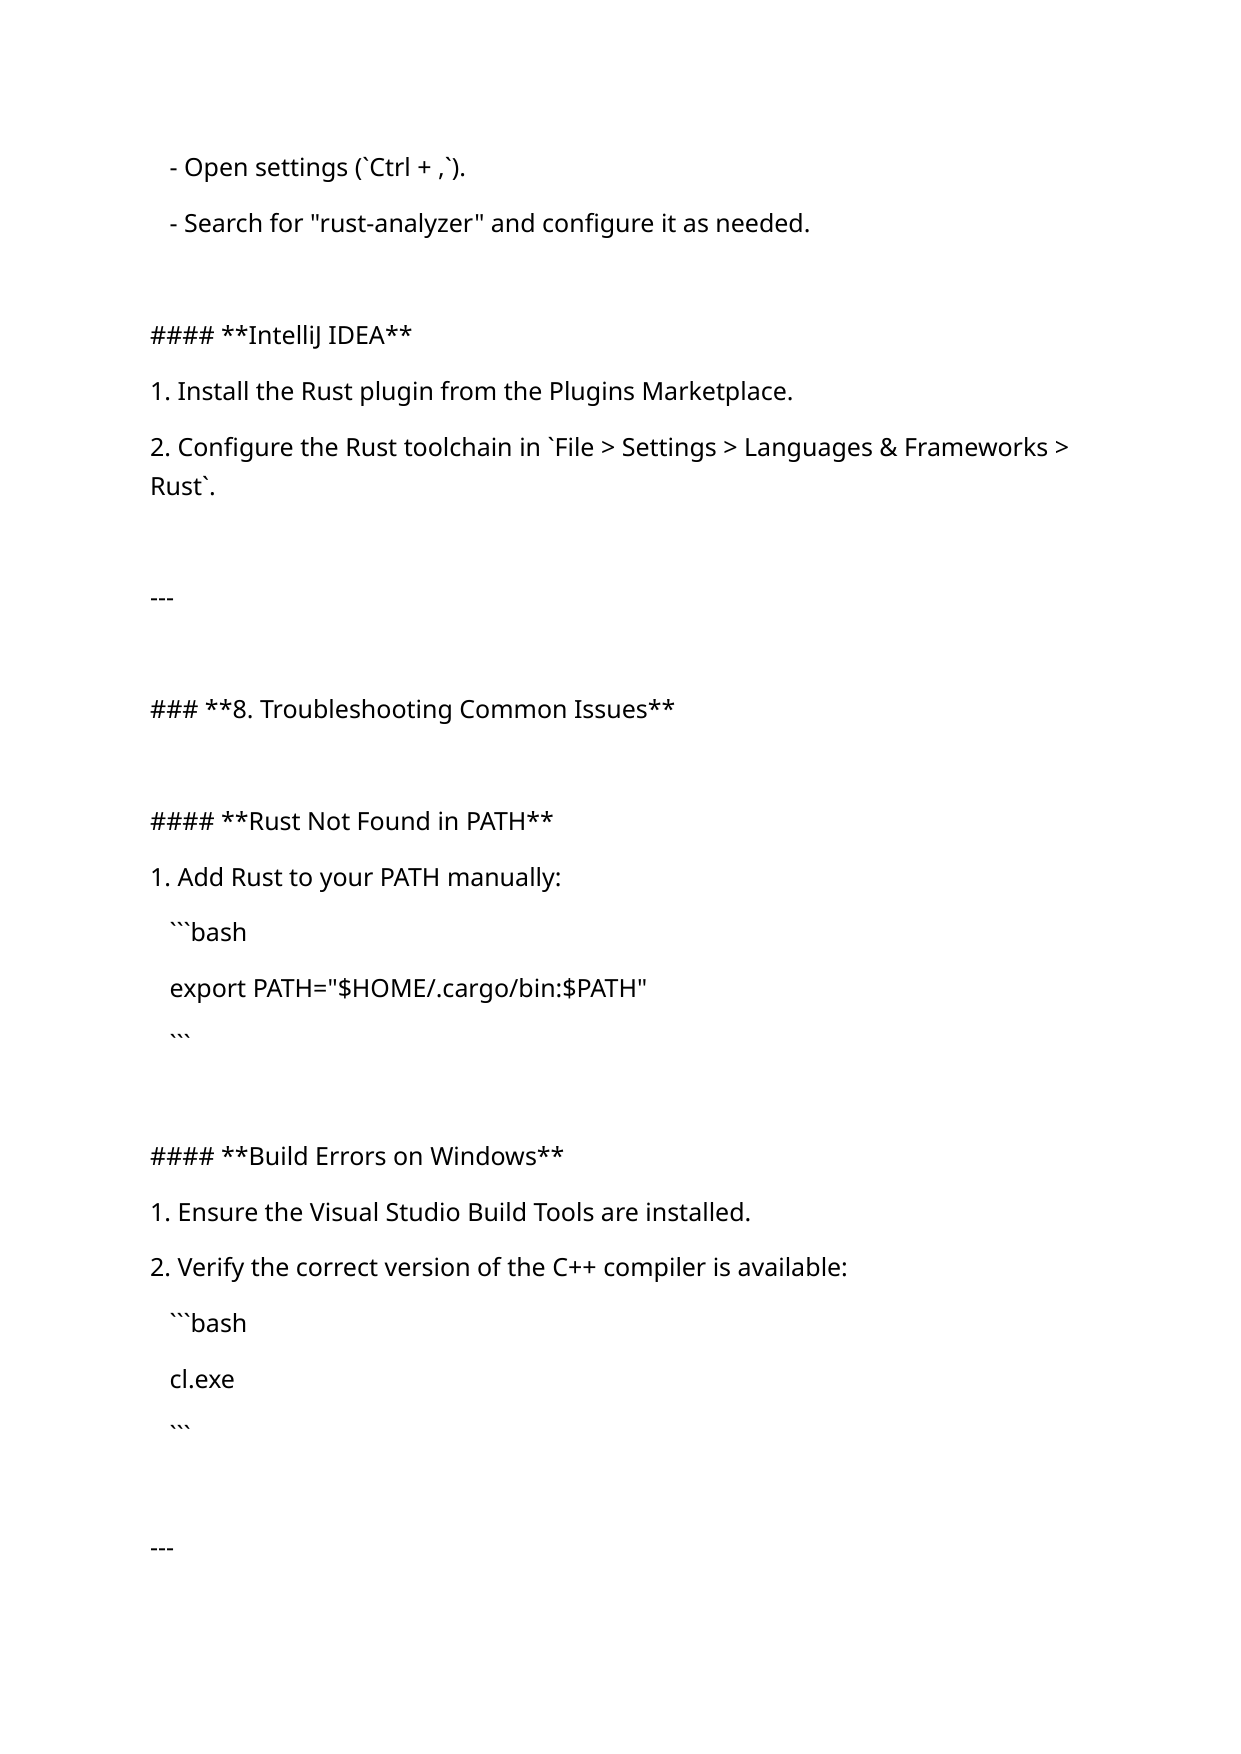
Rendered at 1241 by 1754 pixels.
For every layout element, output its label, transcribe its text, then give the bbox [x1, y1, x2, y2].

text ``` [150, 1417, 1090, 1452]
text --- [150, 1529, 1090, 1563]
text ```bash [150, 1306, 1090, 1340]
text 1. Install the Rust plugin from the Plugins Marketplace. [150, 373, 1090, 407]
text - Search for "rust-analyzer" and configure it as needed. [150, 206, 1090, 240]
text ### **8. Troubleshooting Common Issues** [150, 692, 1090, 726]
text 2. Configure the Rust toolchain in `File > Settings > Languages & Frameworks > Rust`. [150, 429, 1090, 502]
text ```bash [150, 915, 1090, 949]
text 2. Verify the correct version of the C++ compiler is available: [150, 1250, 1090, 1284]
text 1. Add Rust to your PATH manually: [150, 859, 1090, 893]
text export PATH="$HOME/.cargo/bin:$PATH" [150, 971, 1090, 1005]
text 1. Ensure the Visual Studio Build Tools are installed. [150, 1194, 1090, 1228]
text --- [150, 580, 1090, 614]
text ``` [150, 1027, 1090, 1061]
text #### **Rust Not Found in PATH** [150, 803, 1090, 837]
text cl.exe [150, 1362, 1090, 1396]
text #### **Build Errors on Windows** [150, 1138, 1090, 1172]
text #### **IntelliJ IDEA** [150, 317, 1090, 352]
text - Open settings (`Ctrl + ,`). [150, 150, 1090, 184]
